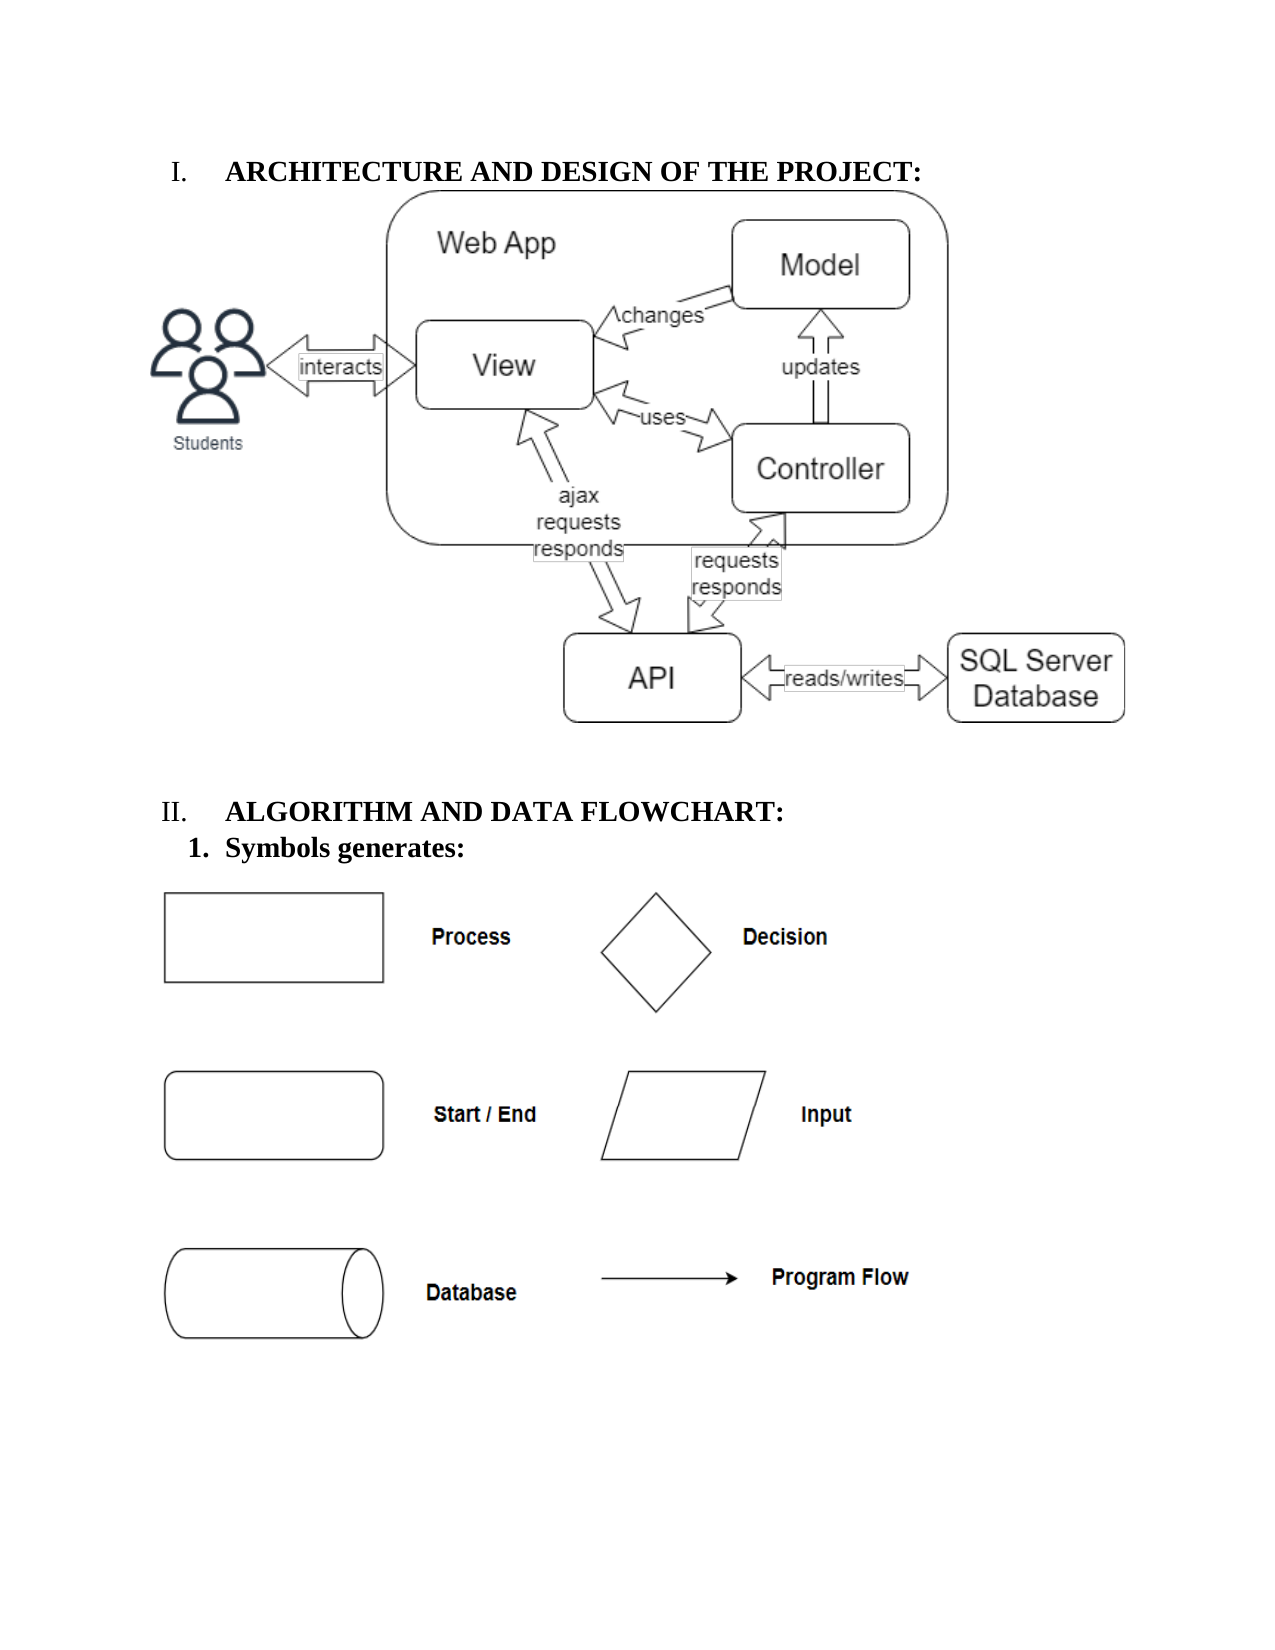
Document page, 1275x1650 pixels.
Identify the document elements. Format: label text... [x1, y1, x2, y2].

subtitle ARCHITECTURE AND DESIGN OF THE PROJECT: [187, 154, 1125, 188]
picture [150, 190, 1125, 723]
subtitle Symbols generates: [187, 831, 1125, 864]
subtitle ALGORITHM AND DATA FLOWCHART: [187, 794, 1125, 828]
picture [150, 864, 940, 1358]
